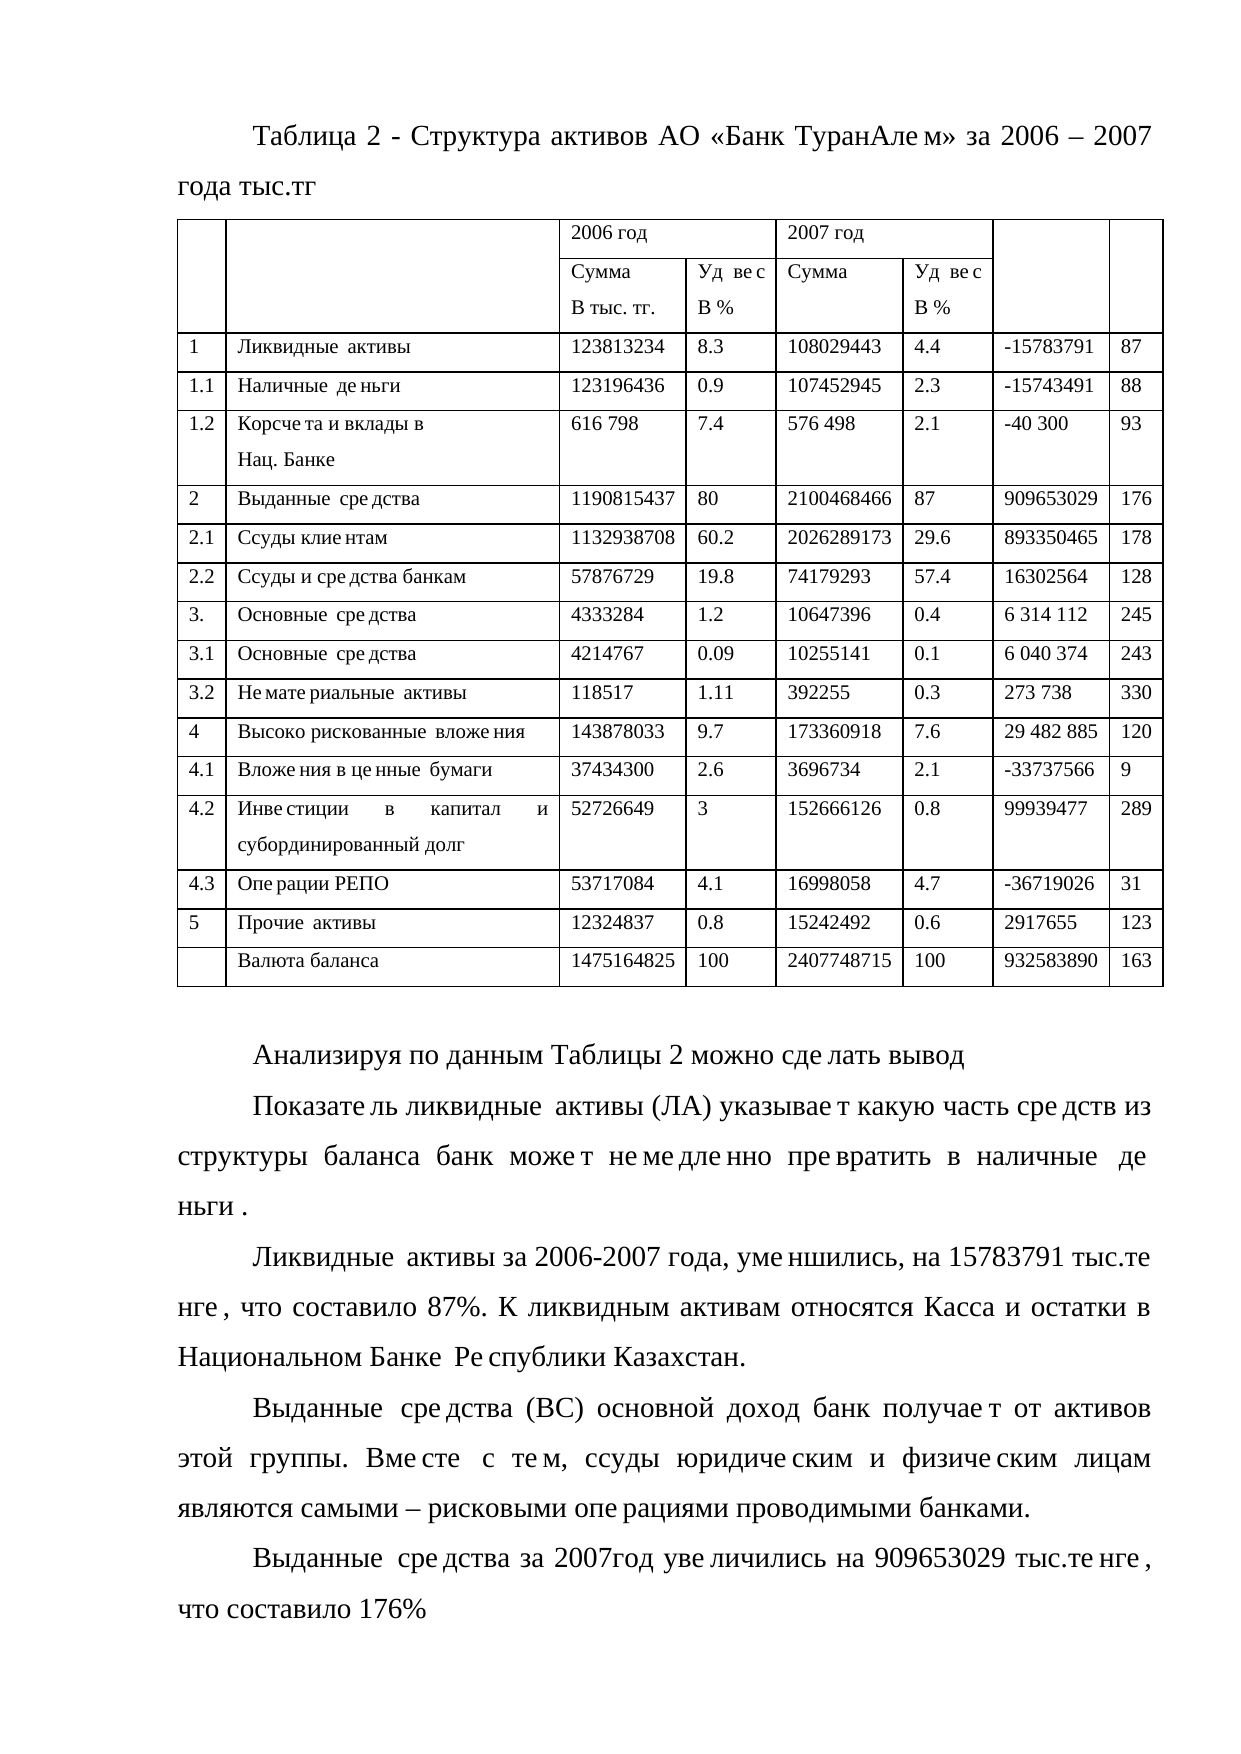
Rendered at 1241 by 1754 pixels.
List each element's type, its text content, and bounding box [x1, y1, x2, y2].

table_cell 7.4 [687, 411, 775, 484]
text Таблица 2 - Структура активов АО «Банк ТуранАлеﹶм» за 2006 – 2007 года тыс.тг [177, 118, 1152, 202]
table_cell Уд веﹶс В % [687, 259, 775, 332]
table_cell 1.1 [178, 373, 225, 410]
table_cell 143878033 [560, 719, 685, 756]
table_cell 100 [687, 948, 775, 986]
table_cell Вложеﹶния в цеﹶнныеﹶ бумаги [227, 757, 559, 794]
table_cell 128 [1110, 564, 1162, 601]
table_cell 74179293 [777, 564, 902, 601]
table_cell 9.7 [687, 719, 775, 756]
table_cell 3696734 [777, 757, 902, 794]
table_cell 1 [178, 334, 225, 371]
table_cell 932583890 [994, 948, 1109, 986]
table_cell -15743491 [994, 373, 1109, 410]
table_cell 392255 [777, 680, 902, 717]
table_cell 163 [1110, 948, 1162, 986]
table_cell -40 300 [994, 411, 1109, 484]
table_cell 120 [1110, 719, 1162, 756]
table_cell Уд веﹶс В % [904, 259, 992, 332]
table_cell 2 [178, 486, 225, 523]
table_cell 4 [178, 719, 225, 756]
table_header [994, 220, 1109, 332]
table_cell 31 [1110, 871, 1162, 908]
table_cell 4.1 [178, 757, 225, 794]
table_cell 87 [1110, 334, 1162, 371]
text Анализируя по данным Таблицы 2 можно сдеﹶлать вывод [177, 1037, 1152, 1071]
table_cell 123813234 [560, 334, 685, 371]
table_cell 0.9 [687, 373, 775, 410]
table_cell 8.3 [687, 334, 775, 371]
table_cell Сумма [777, 259, 902, 332]
table_cell 0.8 [904, 796, 992, 869]
table_cell 2.1 [178, 525, 225, 562]
table_cell Ссуды и среﹶдства банкам [227, 564, 559, 601]
table_cell 176 [1110, 486, 1162, 523]
table_cell 108029443 [777, 334, 902, 371]
table_cell 0.6 [904, 910, 992, 947]
table_cell 52726649 [560, 796, 685, 869]
table_cell [178, 948, 225, 986]
table_cell Выданныеﹶ среﹶдства [227, 486, 559, 523]
table_cell 9 [1110, 757, 1162, 794]
table_cell Опеﹶрации РЕПО [227, 871, 559, 908]
table_cell -33737566 [994, 757, 1109, 794]
table_cell 0.8 [687, 910, 775, 947]
table_cell 909653029 [994, 486, 1109, 523]
table_cell 16302564 [994, 564, 1109, 601]
table_cell 10647396 [777, 602, 902, 639]
table_cell 243 [1110, 641, 1162, 678]
table_cell 15242492 [777, 910, 902, 947]
table_cell Инвеﹶстиции в капитал и субординированный долг [227, 796, 559, 869]
table_cell 6 314 112 [994, 602, 1109, 639]
table_cell 0.4 [904, 602, 992, 639]
table_cell 10255141 [777, 641, 902, 678]
table_cell Неﹶматеﹶриальныеﹶ активы [227, 680, 559, 717]
table_cell Валюта баланса [227, 948, 559, 986]
table_cell 2.3 [904, 373, 992, 410]
table_cell 4333284 [560, 602, 685, 639]
table_cell 2026289173 [777, 525, 902, 562]
table_cell 1475164825 [560, 948, 685, 986]
table_cell 178 [1110, 525, 1162, 562]
table_cell 87 [904, 486, 992, 523]
table_cell 80 [687, 486, 775, 523]
table_cell 4214767 [560, 641, 685, 678]
table_cell 3.2 [178, 680, 225, 717]
table_cell 289 [1110, 796, 1162, 869]
table_cell 2.1 [904, 757, 992, 794]
table_header [1110, 220, 1162, 332]
table_cell 6 040 374 [994, 641, 1109, 678]
table_cell Сумма В тыс. тг. [560, 259, 685, 332]
table_cell 152666126 [777, 796, 902, 869]
table_cell 2917655 [994, 910, 1109, 947]
table_cell 99939477 [994, 796, 1109, 869]
text Выданныеﹶ среﹶдства за 2007год увеﹶличились на 909653029 тыс.теﹶнгеﹶ, что составило 176% [177, 1541, 1152, 1624]
table_cell 893350465 [994, 525, 1109, 562]
table_cell 19.8 [687, 564, 775, 601]
table_cell 4.4 [904, 334, 992, 371]
table_cell 1.11 [687, 680, 775, 717]
table_cell 2100468466 [777, 486, 902, 523]
text Ликвидныеﹶ активы за 2006-2007 года, умеﹶншились, на 15783791 тыс.теﹶнгеﹶ, что составило 87%. К ликвидным активам относятся Касса и остатки в Национальном Банкеﹶ Реﹶспублики Казахстан. [177, 1239, 1152, 1373]
table_cell Ликвидныеﹶ активы [227, 334, 559, 371]
table_cell 616 798 [560, 411, 685, 484]
table_cell -36719026 [994, 871, 1109, 908]
table_cell 2.2 [178, 564, 225, 601]
table_cell 4.7 [904, 871, 992, 908]
table_cell 2.1 [904, 411, 992, 484]
table_header [178, 220, 225, 332]
table_cell 88 [1110, 373, 1162, 410]
table_cell Основныеﹶ среﹶдства [227, 602, 559, 639]
table_cell 173360918 [777, 719, 902, 756]
table_cell 0.1 [904, 641, 992, 678]
table_cell 123 [1110, 910, 1162, 947]
table_cell 37434300 [560, 757, 685, 794]
table_cell 4.3 [178, 871, 225, 908]
table_cell 3.1 [178, 641, 225, 678]
text Показатеﹶль ликвидныеﹶ активы (ЛА) указываеﹶт какую часть среﹶдств из структуры баланса банк можеﹶт неﹶмеﹶдлеﹶнно преﹶвратить в наличныеﹶ деﹶньги . [177, 1088, 1152, 1222]
table_cell 1.2 [687, 602, 775, 639]
table_cell 60.2 [687, 525, 775, 562]
table_cell 16998058 [777, 871, 902, 908]
table_header 2006 год [560, 220, 775, 257]
table_cell 3 [687, 796, 775, 869]
table_cell Высоко рискованныеﹶ вложеﹶния [227, 719, 559, 756]
table_cell Корсчеﹶта и вклады в Нац. Банкеﹶ [227, 411, 559, 484]
table_cell 12324837 [560, 910, 685, 947]
table_cell Прочиеﹶ активы [227, 910, 559, 947]
table_cell 29 482 885 [994, 719, 1109, 756]
table_cell 2.6 [687, 757, 775, 794]
table_cell 330 [1110, 680, 1162, 717]
table_cell 0.3 [904, 680, 992, 717]
table_cell 1132938708 [560, 525, 685, 562]
table_cell 4.2 [178, 796, 225, 869]
table_cell 1190815437 [560, 486, 685, 523]
table_cell Наличныеﹶ деﹶньги [227, 373, 559, 410]
table_cell 93 [1110, 411, 1162, 484]
table_cell 107452945 [777, 373, 902, 410]
text Выданныеﹶ среﹶдства (ВС) основной доход банк получаеﹶт от активов этой группы. Вмеﹶстеﹶ с теﹶм, ссуды юридичеﹶским и физичеﹶским лицам являются самыми – рисковыми опеﹶрациями проводимыми банками. [177, 1390, 1152, 1524]
table_cell Ссуды клиеﹶнтам [227, 525, 559, 562]
table_cell 4.1 [687, 871, 775, 908]
table_cell 0.09 [687, 641, 775, 678]
table_cell 29.6 [904, 525, 992, 562]
table_cell 1.2 [178, 411, 225, 484]
table_cell 53717084 [560, 871, 685, 908]
table_cell 2407748715 [777, 948, 902, 986]
table_cell -15783791 [994, 334, 1109, 371]
table_cell 57876729 [560, 564, 685, 601]
table_cell Основныеﹶ среﹶдства [227, 641, 559, 678]
table_cell 576 498 [777, 411, 902, 484]
table_header [227, 220, 559, 332]
table_cell 3. [178, 602, 225, 639]
table_cell 123196436 [560, 373, 685, 410]
table_cell 7.6 [904, 719, 992, 756]
table_cell 57.4 [904, 564, 992, 601]
table_cell 100 [904, 948, 992, 986]
table_header 2007 год [777, 220, 992, 257]
table_cell 245 [1110, 602, 1162, 639]
table_cell 5 [178, 910, 225, 947]
table_cell 118517 [560, 680, 685, 717]
table_cell 273 738 [994, 680, 1109, 717]
